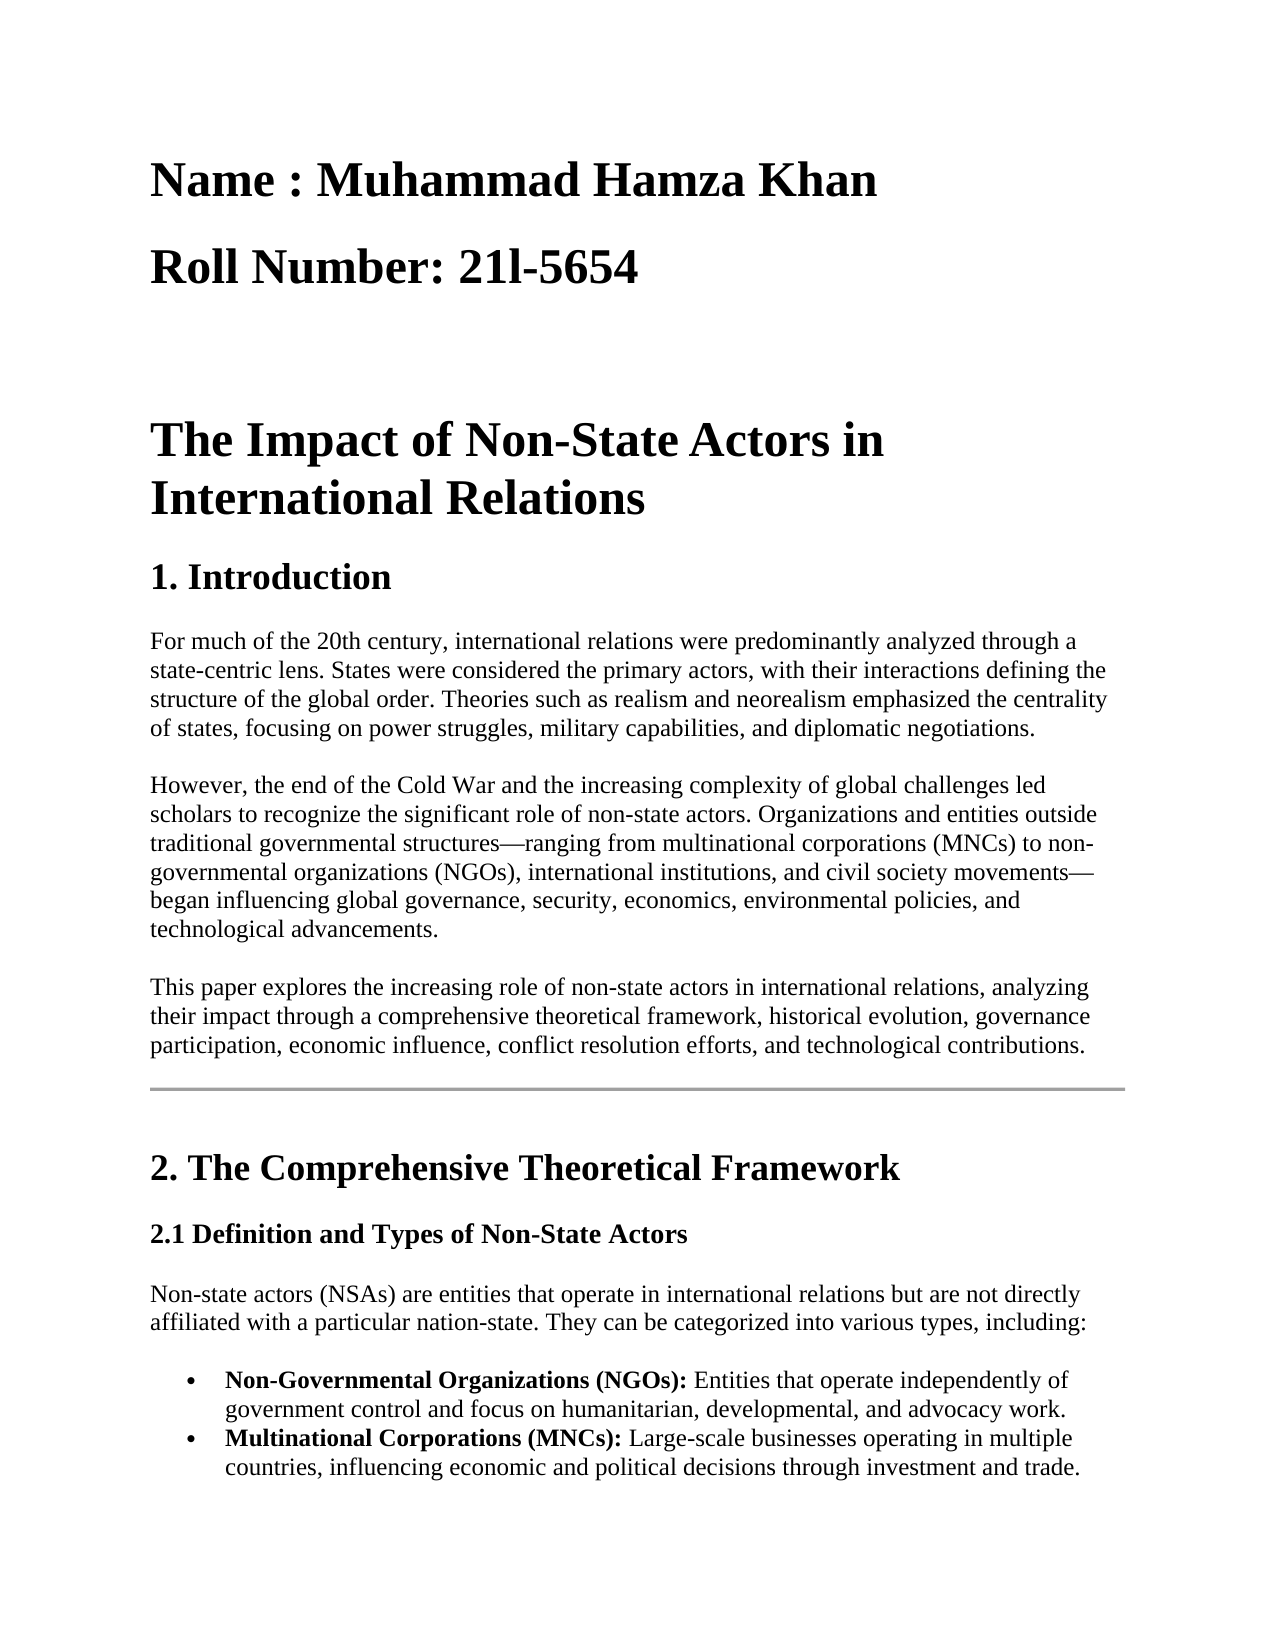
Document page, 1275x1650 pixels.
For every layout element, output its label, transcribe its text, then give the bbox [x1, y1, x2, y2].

list Non-Governmental Organizations (NGOs): Entities that operate independently of government control and focus on humanitarian, developmental, and advocacy work. [187, 1365, 1125, 1423]
text For much of the 20th century, international relations were predominantly analyzed through a state-centric lens. States were considered the primary actors, with their interactions defining the structure of the global order. Theories such as realism and neorealism emphasized the centrality of states, focusing on power struggles, military capabilities, and diplomatic negotiations. [150, 626, 1125, 741]
text 2.1 Definition and Types of Non-State Actors [150, 1217, 1125, 1249]
text Roll Number: 21l-5654 [150, 237, 1125, 294]
text Non-state actors (NSAs) are entities that operate in international relations but are not directly affiliated with a particular nation-state. They can be categorized into various types, including: [150, 1279, 1125, 1336]
list Multinational Corporations (MNCs): Large-scale businesses operating in multiple countries, influencing economic and political decisions through investment and trade. [187, 1423, 1125, 1480]
text 2. The Comprehensive Theoretical Framework [150, 1145, 1125, 1188]
text However, the end of the Cold War and the increasing complexity of global challenges led scholars to recognize the significant role of non-state actors. Organizations and entities outside traditional governmental structures—ranging from multinational corporations (MNCs) to non-governmental organizations (NGOs), international institutions, and civil society movements—began influencing global governance, security, economics, environmental policies, and technological advancements. [150, 771, 1125, 943]
text This paper explores the increasing role of non-state actors in international relations, analyzing their impact through a comprehensive theoretical framework, historical evolution, governance participation, economic influence, conflict resolution efforts, and technological contributions. [150, 972, 1125, 1058]
text Name : Muhammad Hamza Khan [150, 150, 1125, 207]
text 1. Introduction [150, 554, 1125, 597]
text The Impact of Non-State Actors in International Relations [150, 410, 1125, 525]
